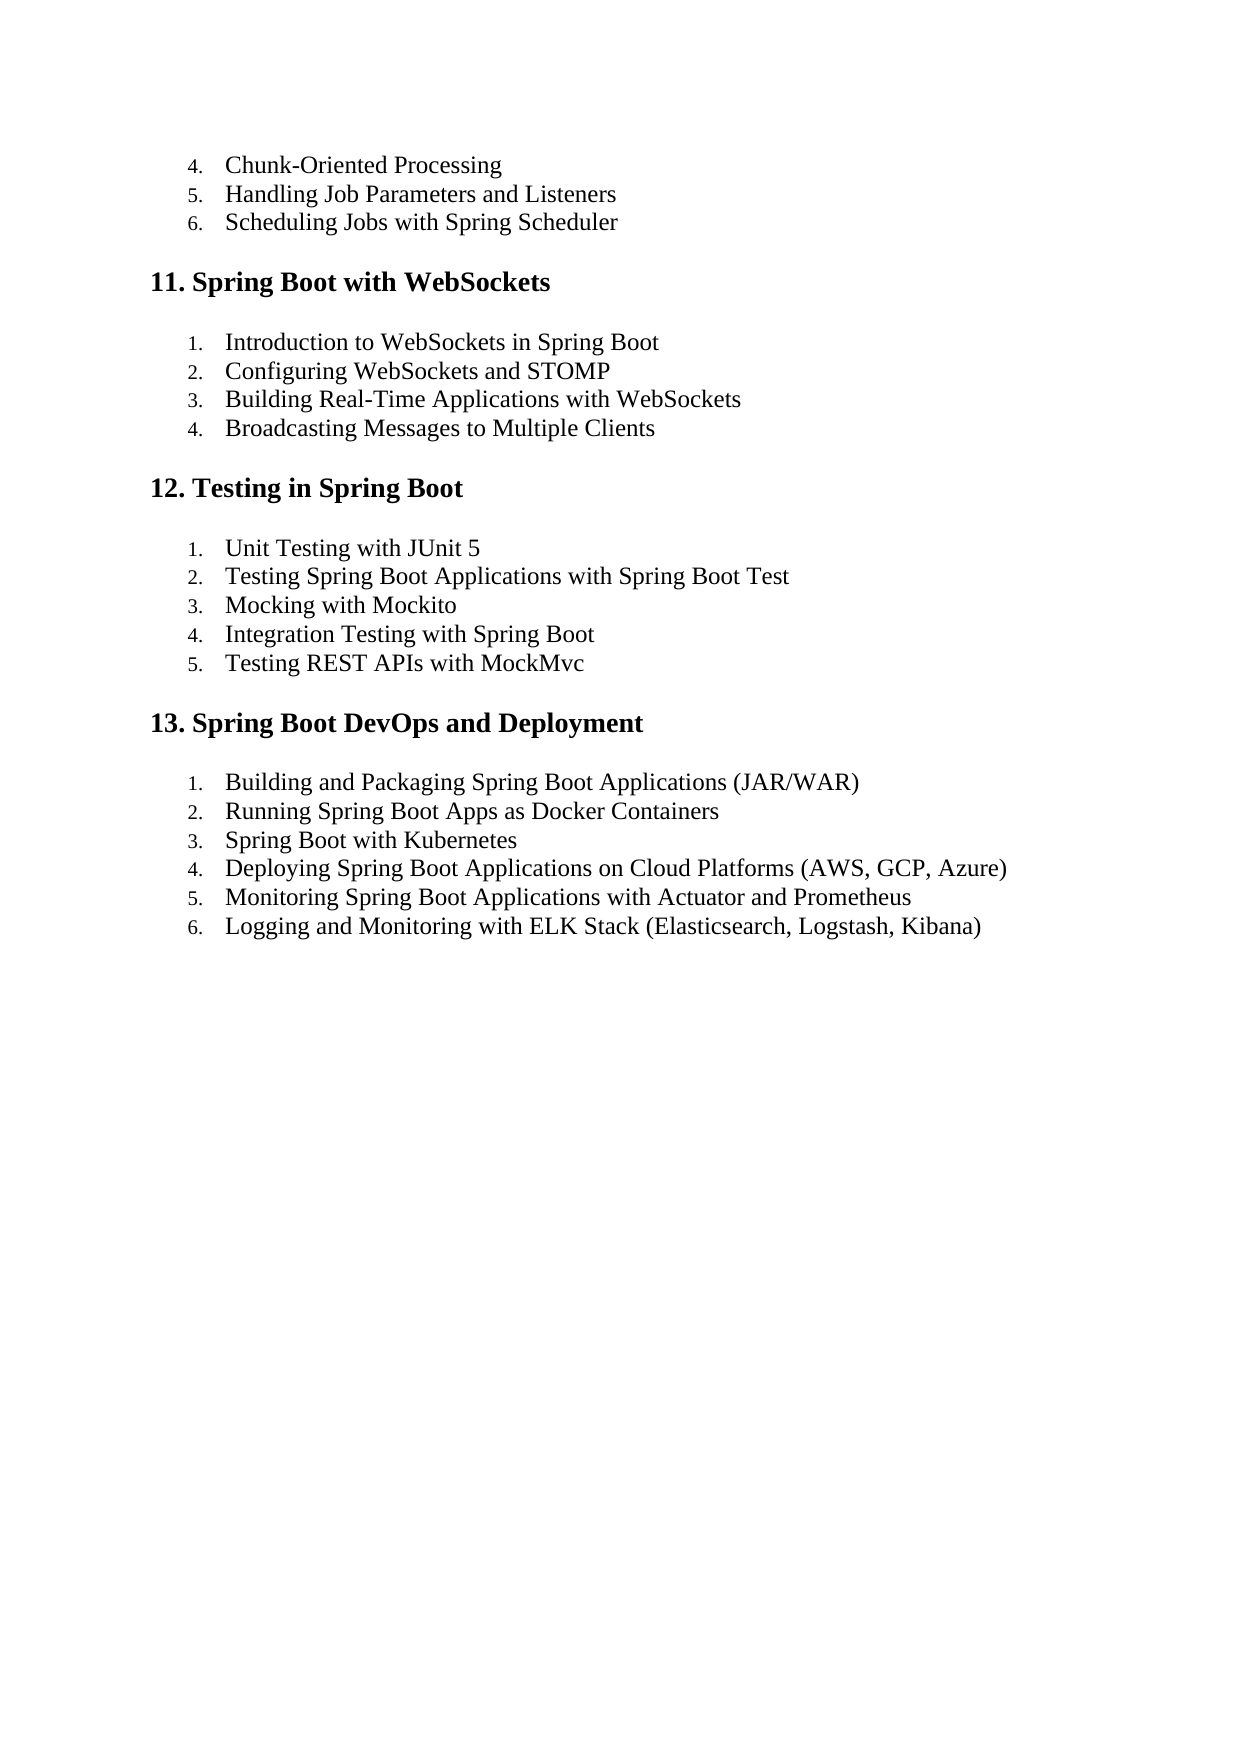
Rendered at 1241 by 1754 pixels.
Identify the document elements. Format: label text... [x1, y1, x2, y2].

text 11. Spring Boot with WebSockets [150, 265, 1090, 298]
list Building and Packaging Spring Boot Applications (JAR/WAR) [187, 767, 1090, 796]
list Integration Testing with Spring Boot [187, 619, 1090, 648]
list Introduction to WebSockets in Spring Boot [187, 327, 1090, 356]
list Logging and Monitoring with ELK Stack (Elasticsearch, Logstash, Kibana) [187, 911, 1090, 940]
list Chunk-Oriented Processing [187, 150, 1090, 179]
list Monitoring Spring Boot Applications with Actuator and Prometheus [187, 882, 1090, 911]
text 12. Testing in Spring Boot [150, 471, 1090, 503]
list Mocking with Mockito [187, 590, 1090, 619]
list Handling Job Parameters and Listeners [187, 179, 1090, 207]
list Deploying Spring Boot Applications on Cloud Platforms (AWS, GCP, Azure) [187, 853, 1090, 882]
list Building Real-Time Applications with WebSockets [187, 384, 1090, 413]
list Configuring WebSockets and STOMP [187, 356, 1090, 384]
text 13. Spring Boot DevOps and Deployment [150, 706, 1090, 738]
list Testing REST APIs with MockMvc [187, 648, 1090, 676]
list Testing Spring Boot Applications with Spring Boot Test [187, 561, 1090, 590]
list Scheduling Jobs with Spring Scheduler [187, 207, 1090, 236]
list Broadcasting Messages to Multiple Clients [187, 413, 1090, 442]
list Unit Testing with JUnit 5 [187, 533, 1090, 561]
list Running Spring Boot Apps as Docker Containers [187, 796, 1090, 825]
list Spring Boot with Kubernetes [187, 825, 1090, 853]
